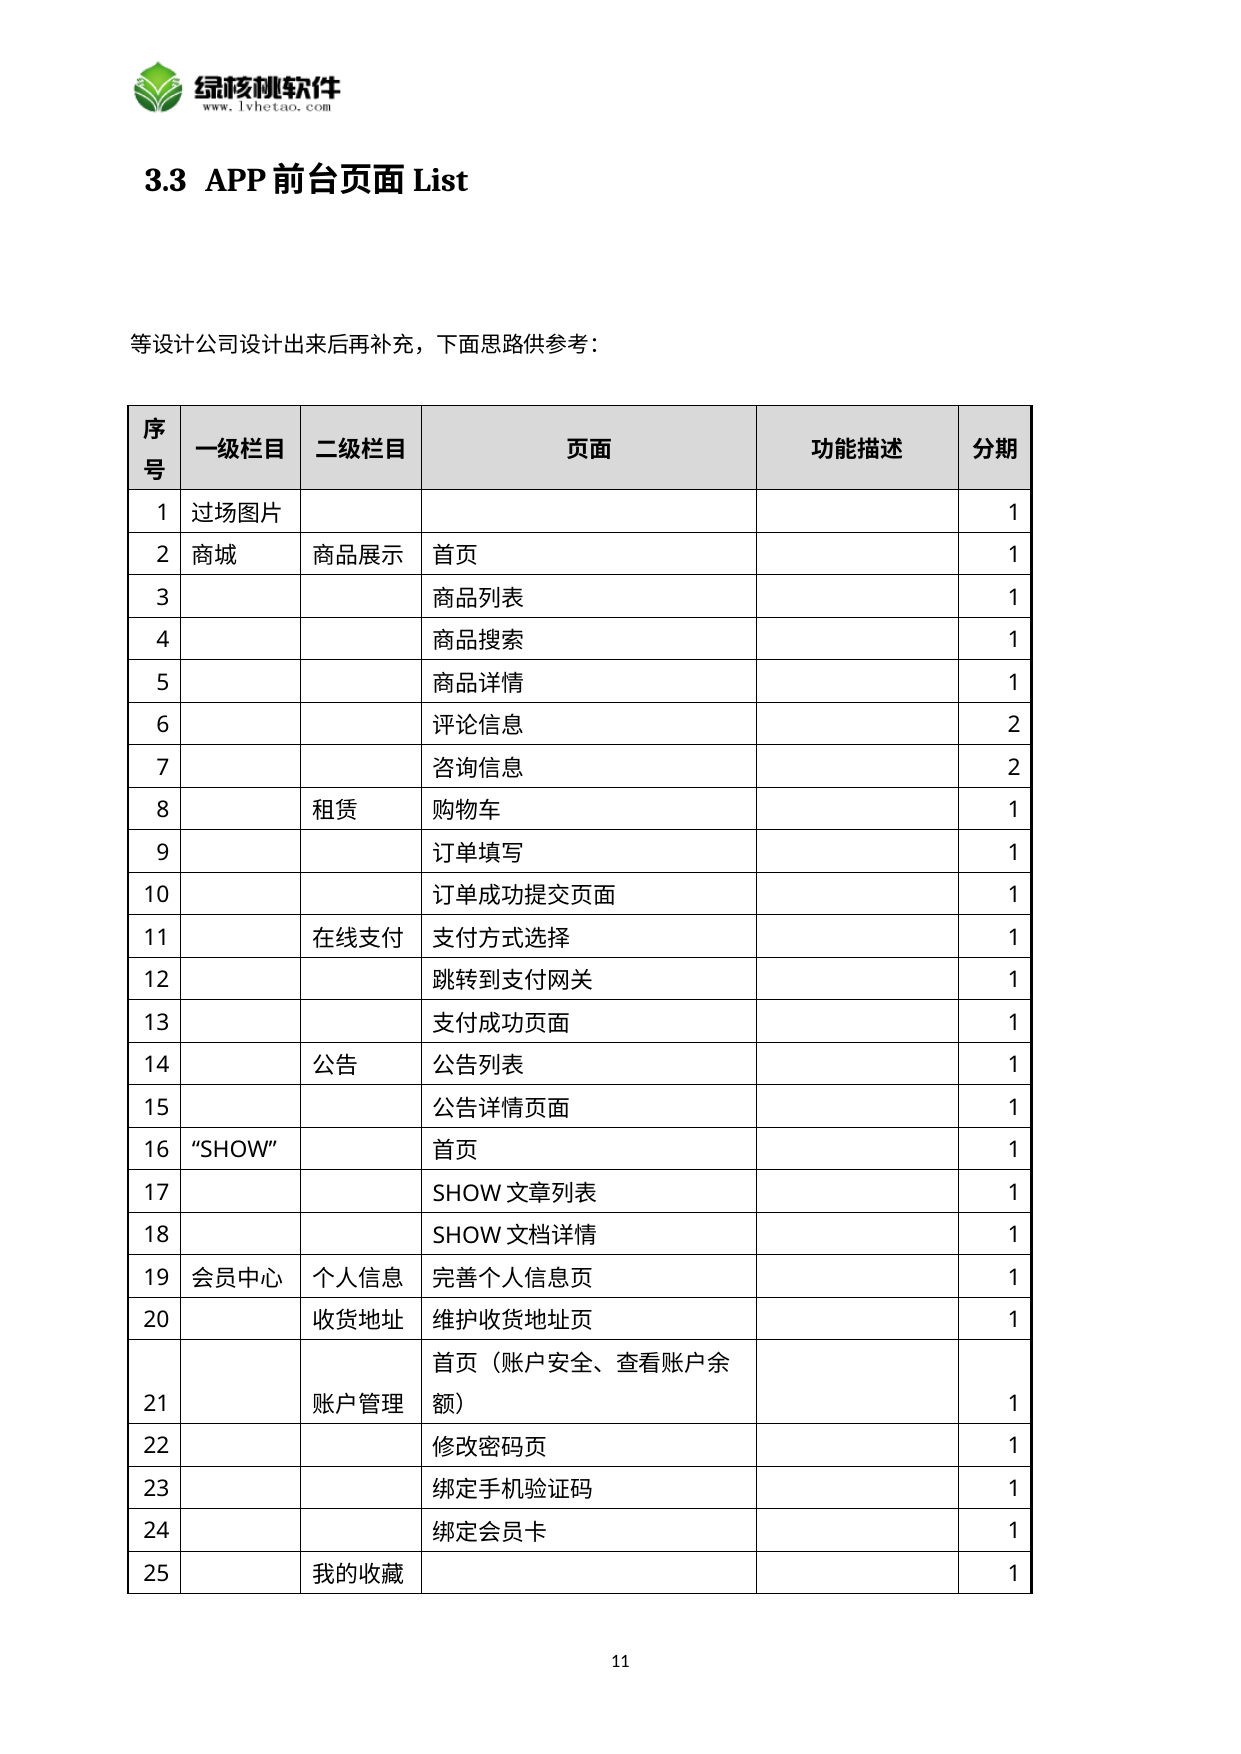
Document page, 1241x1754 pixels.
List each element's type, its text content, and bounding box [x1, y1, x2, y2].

table_cell [301, 873, 421, 914]
table_cell 9 [129, 830, 180, 872]
table_cell [301, 1170, 421, 1212]
table_cell 1 [959, 1213, 1030, 1254]
table_cell 我的收藏 [301, 1552, 421, 1593]
table_cell 商城 [181, 533, 300, 574]
table_cell 绑定会员卡 [422, 1509, 756, 1551]
table_cell 跳转到支付网关 [422, 958, 756, 999]
table_cell [301, 1000, 421, 1042]
table_cell 绑定手机验证码 [422, 1467, 756, 1508]
table_cell 1 [959, 1085, 1030, 1127]
table_cell [422, 1552, 756, 1593]
table_cell 完善个人信息页 [422, 1255, 756, 1297]
table_cell 1 [959, 660, 1030, 702]
table_cell 1 [959, 1000, 1030, 1042]
table_cell [181, 1298, 300, 1339]
table_cell 商品搜索 [422, 618, 756, 659]
table_cell 1 [959, 1552, 1030, 1593]
table_cell 23 [129, 1467, 180, 1508]
table_cell [757, 1085, 958, 1127]
table_cell 10 [129, 873, 180, 914]
table_cell [301, 1128, 421, 1169]
subtitle APP前台页面List [145, 136, 1110, 219]
table_cell 8 [129, 788, 180, 829]
table_cell 12 [129, 958, 180, 999]
table_cell 13 [129, 1000, 180, 1042]
table_cell 1 [129, 490, 180, 532]
table_cell [301, 490, 421, 532]
table_cell 咨询信息 [422, 745, 756, 787]
table_cell 1 [959, 575, 1030, 617]
table_header 页面 [422, 406, 756, 489]
table_cell “SHOW” [181, 1128, 300, 1169]
table_cell [301, 958, 421, 999]
table_cell [181, 788, 300, 829]
table_cell [757, 1298, 958, 1339]
table_cell 公告详情页面 [422, 1085, 756, 1127]
table_cell [181, 575, 300, 617]
table_cell 2 [959, 703, 1030, 744]
table_cell 会员中心 [181, 1255, 300, 1297]
table_cell [757, 533, 958, 574]
table_cell SHOW文档详情 [422, 1213, 756, 1254]
table_cell [181, 958, 300, 999]
table_cell 20 [129, 1298, 180, 1339]
table_cell 1 [959, 1467, 1030, 1508]
table_cell 19 [129, 1255, 180, 1297]
table_header 序号 [129, 406, 180, 489]
table_cell 2 [129, 533, 180, 574]
table_cell 1 [959, 1298, 1030, 1339]
table_cell 商品列表 [422, 575, 756, 617]
table_cell 17 [129, 1170, 180, 1212]
table_cell 公告列表 [422, 1043, 756, 1084]
table_cell 维护收货地址页 [422, 1298, 756, 1339]
table_cell [181, 1424, 300, 1466]
table_cell [181, 1467, 300, 1508]
table_cell 1 [959, 1509, 1030, 1551]
table_cell 4 [129, 618, 180, 659]
table_cell [301, 575, 421, 617]
table_header 二级栏目 [301, 406, 421, 489]
table_cell 21 [129, 1340, 180, 1423]
table_cell [181, 1170, 300, 1212]
table_cell [181, 1213, 300, 1254]
table_cell 3 [129, 575, 180, 617]
table_cell [181, 1000, 300, 1042]
table_cell 支付方式选择 [422, 915, 756, 957]
table_cell [181, 1043, 300, 1084]
table_cell [757, 1424, 958, 1466]
table_cell 首页 [422, 1128, 756, 1169]
table_cell [301, 703, 421, 744]
table_cell [181, 660, 300, 702]
table_cell 18 [129, 1213, 180, 1254]
table_cell 订单成功提交页面 [422, 873, 756, 914]
table_cell 14 [129, 1043, 180, 1084]
table_cell 1 [959, 958, 1030, 999]
table_cell [301, 618, 421, 659]
table_cell [181, 618, 300, 659]
table_header 一级栏目 [181, 406, 300, 489]
table_cell [181, 745, 300, 787]
table_cell 1 [959, 618, 1030, 659]
table_cell [181, 1552, 300, 1593]
table_cell 首页 [422, 533, 756, 574]
table_cell 个人信息 [301, 1255, 421, 1297]
table_cell 公告 [301, 1043, 421, 1084]
table_cell [757, 1170, 958, 1212]
table_cell 16 [129, 1128, 180, 1169]
table_cell 24 [129, 1509, 180, 1551]
table_cell 账户管理 [301, 1340, 421, 1423]
table_cell [757, 1043, 958, 1084]
table_cell 2 [959, 745, 1030, 787]
table_cell 15 [129, 1085, 180, 1127]
table_cell [757, 873, 958, 914]
table_cell 22 [129, 1424, 180, 1466]
table_cell 支付成功页面 [422, 1000, 756, 1042]
table_cell [301, 745, 421, 787]
table_cell [181, 1509, 300, 1551]
table_cell 1 [959, 1128, 1030, 1169]
table_cell [301, 1467, 421, 1508]
table_cell [181, 1085, 300, 1127]
table_cell 1 [959, 1255, 1030, 1297]
table_cell [181, 830, 300, 872]
table_cell 1 [959, 1424, 1030, 1466]
table_cell 评论信息 [422, 703, 756, 744]
table_cell 修改密码页 [422, 1424, 756, 1466]
table_cell [301, 1424, 421, 1466]
table_cell 1 [959, 1043, 1030, 1084]
table_cell SHOW文章列表 [422, 1170, 756, 1212]
table_cell 5 [129, 660, 180, 702]
table_cell [181, 873, 300, 914]
table_cell 商品详情 [422, 660, 756, 702]
table_cell [757, 788, 958, 829]
table_cell 7 [129, 745, 180, 787]
table_cell 订单填写 [422, 830, 756, 872]
table_cell [301, 1085, 421, 1127]
table_cell [181, 1340, 300, 1423]
table_cell [301, 830, 421, 872]
table_header 功能描述 [757, 406, 958, 489]
table_cell [757, 830, 958, 872]
table_cell [757, 1467, 958, 1508]
table_cell 1 [959, 915, 1030, 957]
table_cell 商品展示 [301, 533, 421, 574]
table_cell [757, 1000, 958, 1042]
table_cell 租赁 [301, 788, 421, 829]
table_cell [757, 745, 958, 787]
table_cell [757, 915, 958, 957]
table_cell 1 [959, 830, 1030, 872]
table_cell [757, 1552, 958, 1593]
table_cell 6 [129, 703, 180, 744]
table_cell 1 [959, 873, 1030, 914]
table_cell [757, 1509, 958, 1551]
text 等设计公司设计出来后再补充，下面思路供参考： [130, 322, 1110, 364]
table_cell 1 [959, 1340, 1030, 1423]
table_cell 1 [959, 1170, 1030, 1212]
table_cell 1 [959, 788, 1030, 829]
table_cell 11 [129, 915, 180, 957]
table_cell 1 [959, 490, 1030, 532]
table_cell [301, 1509, 421, 1551]
table_cell [757, 1213, 958, 1254]
table_cell 购物车 [422, 788, 756, 829]
table_cell [301, 1213, 421, 1254]
table_cell [757, 660, 958, 702]
table_cell [757, 703, 958, 744]
table_cell 首页（账户安全、查看账户余额） [422, 1340, 756, 1423]
table_cell 收货地址 [301, 1298, 421, 1339]
table_cell [757, 490, 958, 532]
table_cell [301, 660, 421, 702]
table_cell [422, 490, 756, 532]
table_cell [757, 575, 958, 617]
table_cell 在线支付 [301, 915, 421, 957]
table_cell [757, 1340, 958, 1423]
table_cell [757, 1255, 958, 1297]
table_cell [757, 1128, 958, 1169]
table_cell [757, 958, 958, 999]
table_cell 1 [959, 533, 1030, 574]
table_header 分期 [959, 406, 1030, 489]
table_cell 过场图片 [181, 490, 300, 532]
table_cell 25 [129, 1552, 180, 1593]
picture [129, 59, 346, 116]
table_cell [181, 915, 300, 957]
table_cell [181, 703, 300, 744]
table_cell [757, 618, 958, 659]
